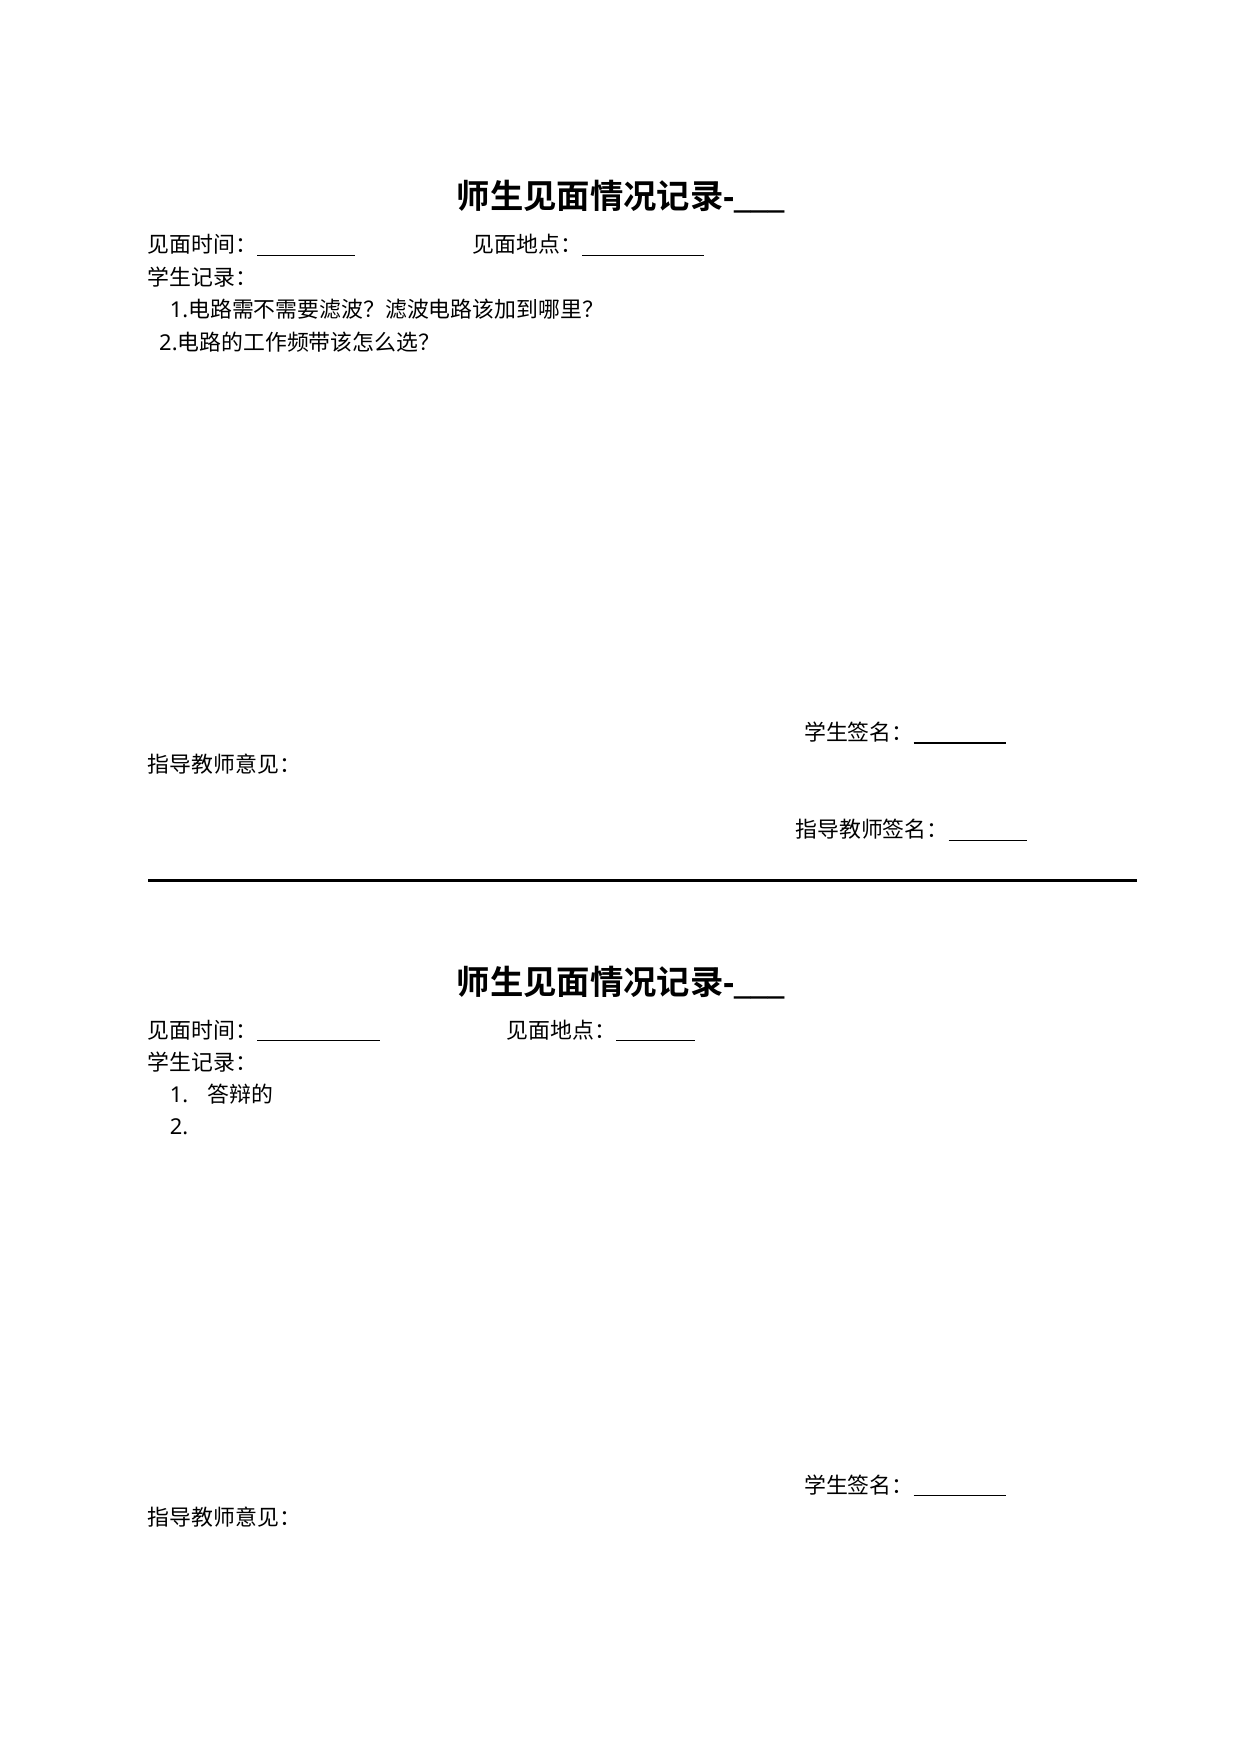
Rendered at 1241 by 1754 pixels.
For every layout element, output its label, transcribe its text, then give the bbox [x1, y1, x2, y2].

text 指导教师签名： [148, 812, 1093, 844]
text 学生签名： [148, 1467, 1093, 1500]
text 师生见面情况记录-___ [148, 162, 1092, 227]
text 指导教师意见： [148, 747, 1069, 779]
text 师生见面情况记录-___ [148, 947, 1092, 1012]
text 指导教师意见： [148, 1500, 1069, 1532]
text 学生签名： [148, 714, 1093, 747]
text 学生记录： [148, 1045, 1069, 1077]
text 学生记录： [148, 259, 1069, 292]
list 答辩的 [169, 1077, 1069, 1110]
text 见面时间： 见面地点： [148, 1012, 1069, 1045]
text 2.电路的工作频带该怎么选？ [148, 324, 1069, 357]
text 见面时间： 见面地点： [148, 227, 1069, 259]
text 1.电路需不需要滤波？滤波电路该加到哪里？ [148, 292, 1069, 324]
